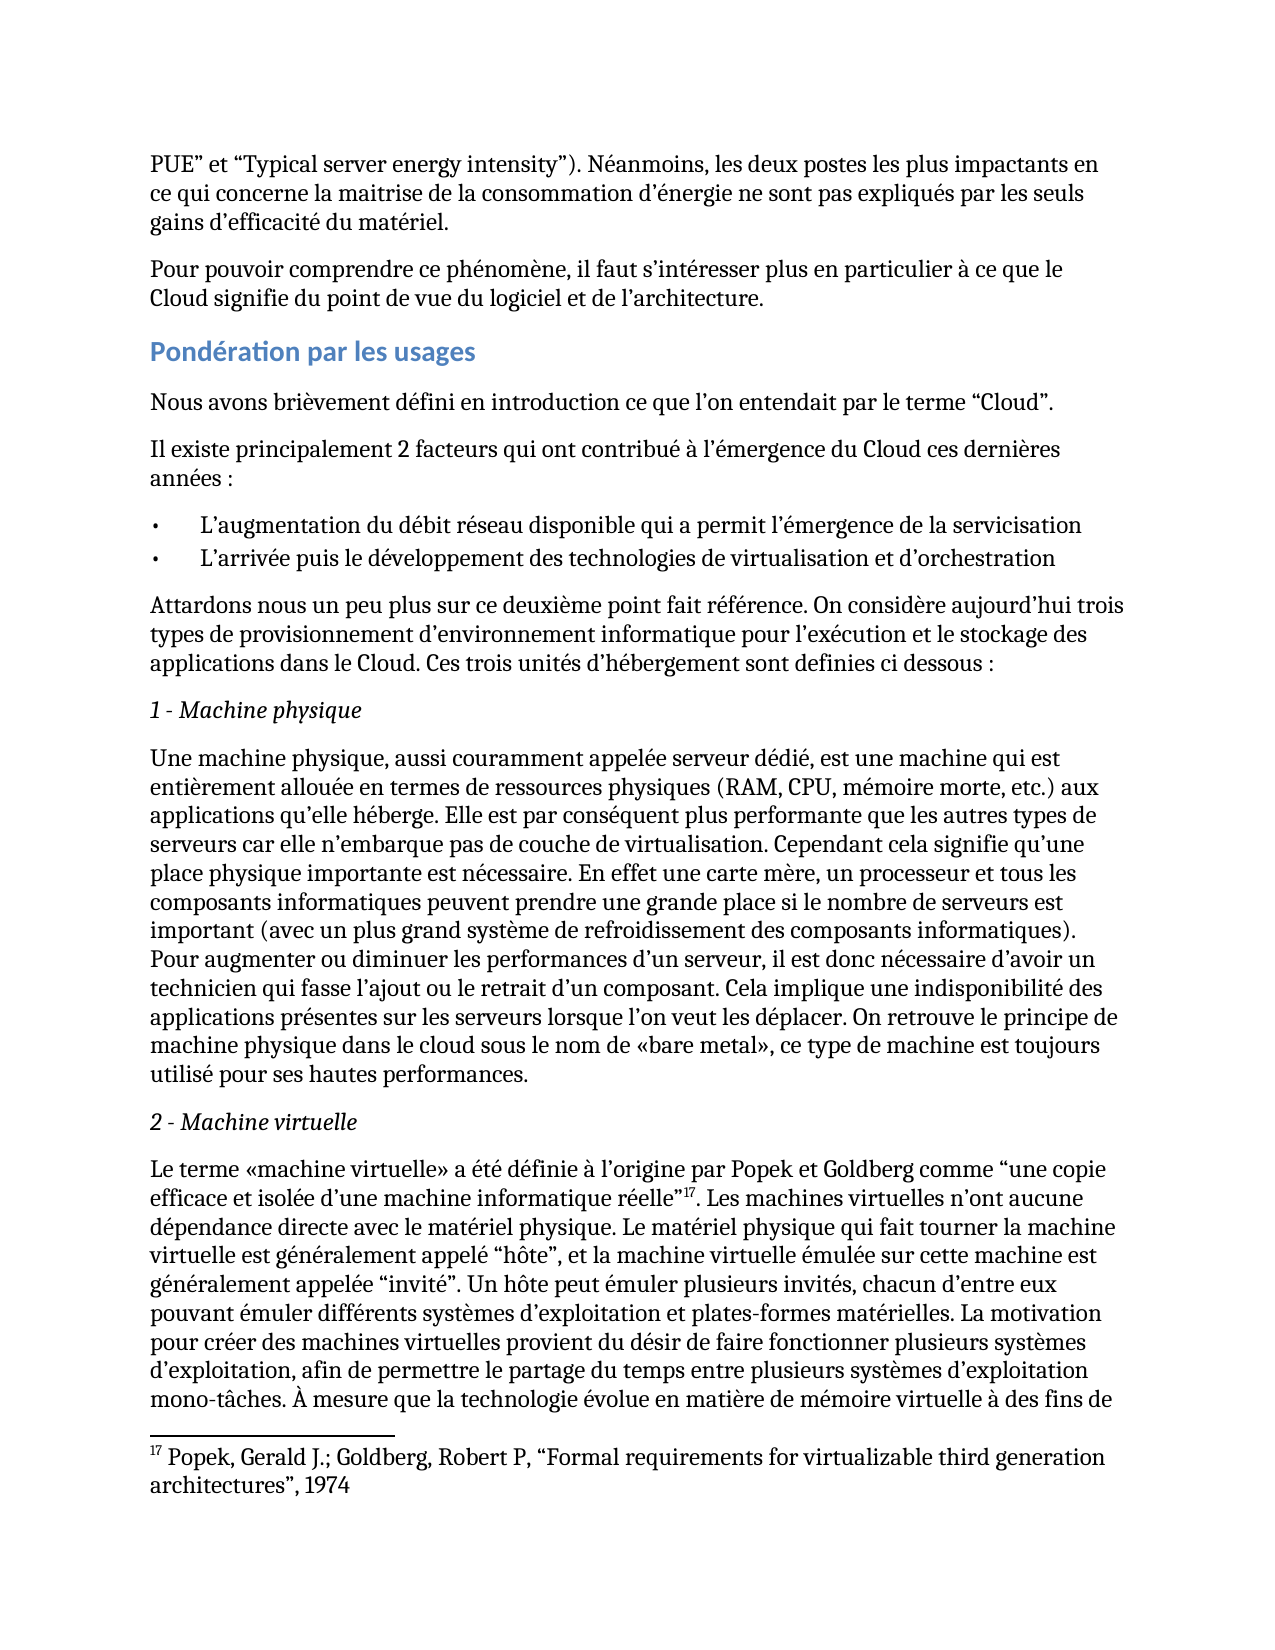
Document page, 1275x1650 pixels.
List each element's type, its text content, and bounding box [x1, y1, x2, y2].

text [150, 150, 1125, 236]
text Il existe principalement 2 facteurs qui ont contribué à l’émergence du Cloud ces dernières années : [150, 435, 1125, 493]
subtitle Pondération par les usages [150, 333, 1125, 369]
list L’augmentation du débit réseau disponible qui a permit l’émergence de la servicisation [150, 511, 1125, 540]
text Pour pouvoir comprendre ce phénomène, il faut s’intéresser plus en particulier à ce que le Cloud signifie du point de vue du logiciel et de l’architecture. [150, 255, 1125, 312]
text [150, 1155, 1125, 1414]
text Nous avons brièvement défini en introduction ce que l’on entendait par le terme “Cloud”. [150, 388, 1125, 416]
text 2 - Machine virtuelle [150, 1108, 1125, 1136]
list L’arrivée puis le développement des technologies de virtualisation et d’orchestration [150, 544, 1125, 573]
text Une machine physique, aussi couramment appelée serveur dédié, est une machine qui est entièrement allouée en termes de ressources physiques (RAM, CPU, mémoire morte, etc.) aux applications qu’elle héberge. Elle est par conséquent plus performante que les autres types de serveurs car elle n’embarque pas de couche de virtualisation. Cependant cela signifie qu’une place physique importante est nécessaire. En effet une carte mère, un processeur et tous les composants informatiques peuvent prendre une grande place si le nombre de serveurs est important (avec un plus grand système de refroidissement des composants informatiques). Pour augmenter ou diminuer les performances d’un serveur, il est donc nécessaire d’avoir un technicien qui fasse l’ajout ou le retrait d’un composant. Cela implique une indisponibilité des applications présentes sur les serveurs lorsque l’on veut les déplacer. On retrouve le principe de machine physique dans le cloud sous le nom de «bare metal», ce type de machine est toujours utilisé pour ses hautes performances. [150, 744, 1125, 1089]
text 1 - Machine physique [150, 696, 1125, 725]
text Attardons nous un peu plus sur ce deuxième point fait référence. On considère aujourd’hui trois types de provisionnement d’environnement informatique pour l’exécution et le stockage des applications dans le Cloud. Ces trois unités d’hébergement sont definies ci dessous : [150, 591, 1125, 678]
